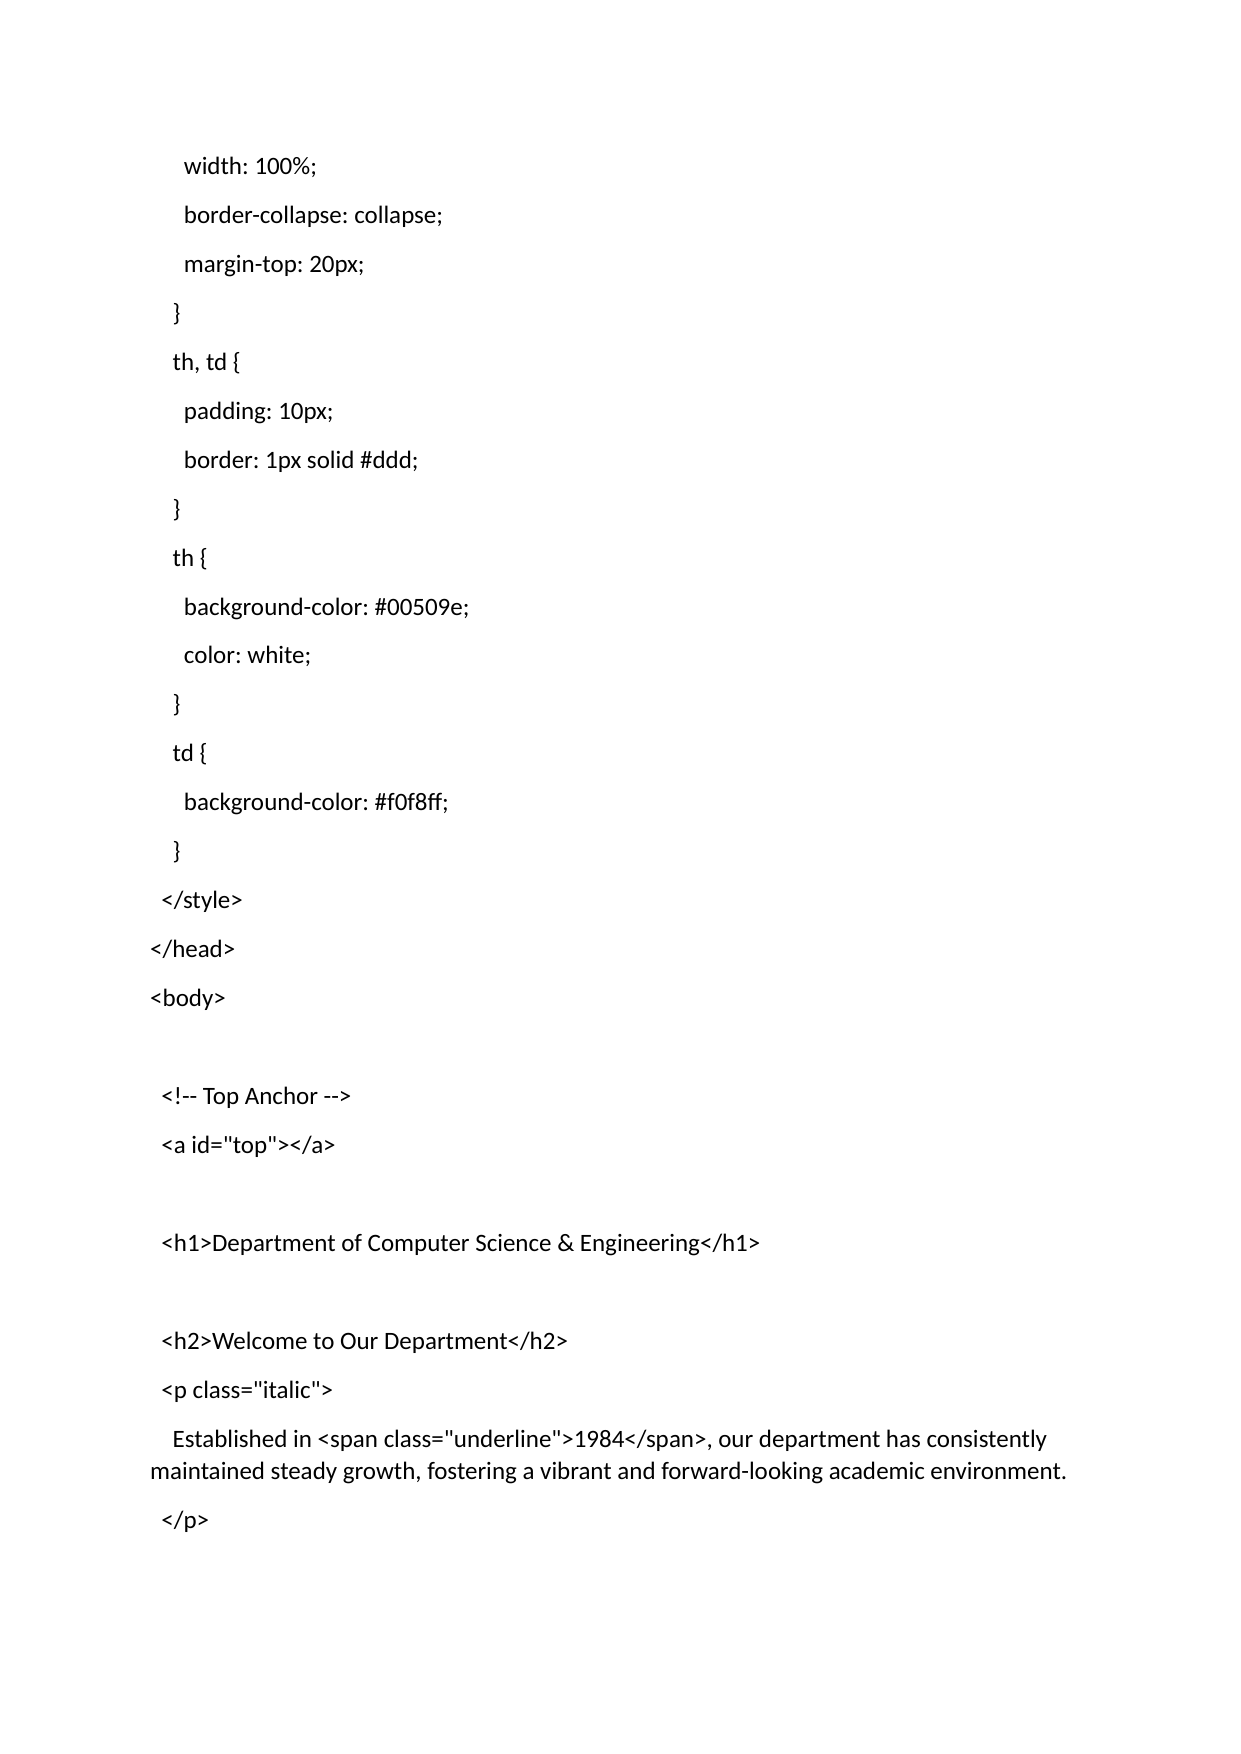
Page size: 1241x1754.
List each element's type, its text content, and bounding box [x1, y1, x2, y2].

text Established in <span class="underline">1984</span>, our department has consistently maintained steady growth, fostering a vibrant and forward-looking academic environment. [150, 1423, 1090, 1486]
text <!-- Top Anchor --> [150, 1080, 1090, 1111]
text th { [150, 542, 1090, 572]
text width: 100%; [150, 150, 1090, 181]
text color: white; [150, 639, 1090, 670]
text } [150, 493, 1090, 523]
text <a id="top"></a> [150, 1129, 1090, 1160]
text td { [150, 737, 1090, 768]
text background-color: #00509e; [150, 591, 1090, 621]
text border-collapse: collapse; [150, 199, 1090, 229]
text } [150, 297, 1090, 327]
text </style> [150, 884, 1090, 915]
text border: 1px solid #ddd; [150, 444, 1090, 474]
text } [150, 835, 1090, 866]
text <h1>Department of Computer Science & Engineering</h1> [150, 1227, 1090, 1258]
text </p> [150, 1504, 1090, 1535]
text padding: 10px; [150, 395, 1090, 425]
text th, td { [150, 346, 1090, 376]
text <body> [150, 982, 1090, 1013]
text margin-top: 20px; [150, 248, 1090, 278]
text <p class="italic"> [150, 1374, 1090, 1404]
text background-color: #f0f8ff; [150, 786, 1090, 817]
text </head> [150, 933, 1090, 964]
text } [150, 688, 1090, 719]
text <h2>Welcome to Our Department</h2> [150, 1325, 1090, 1356]
